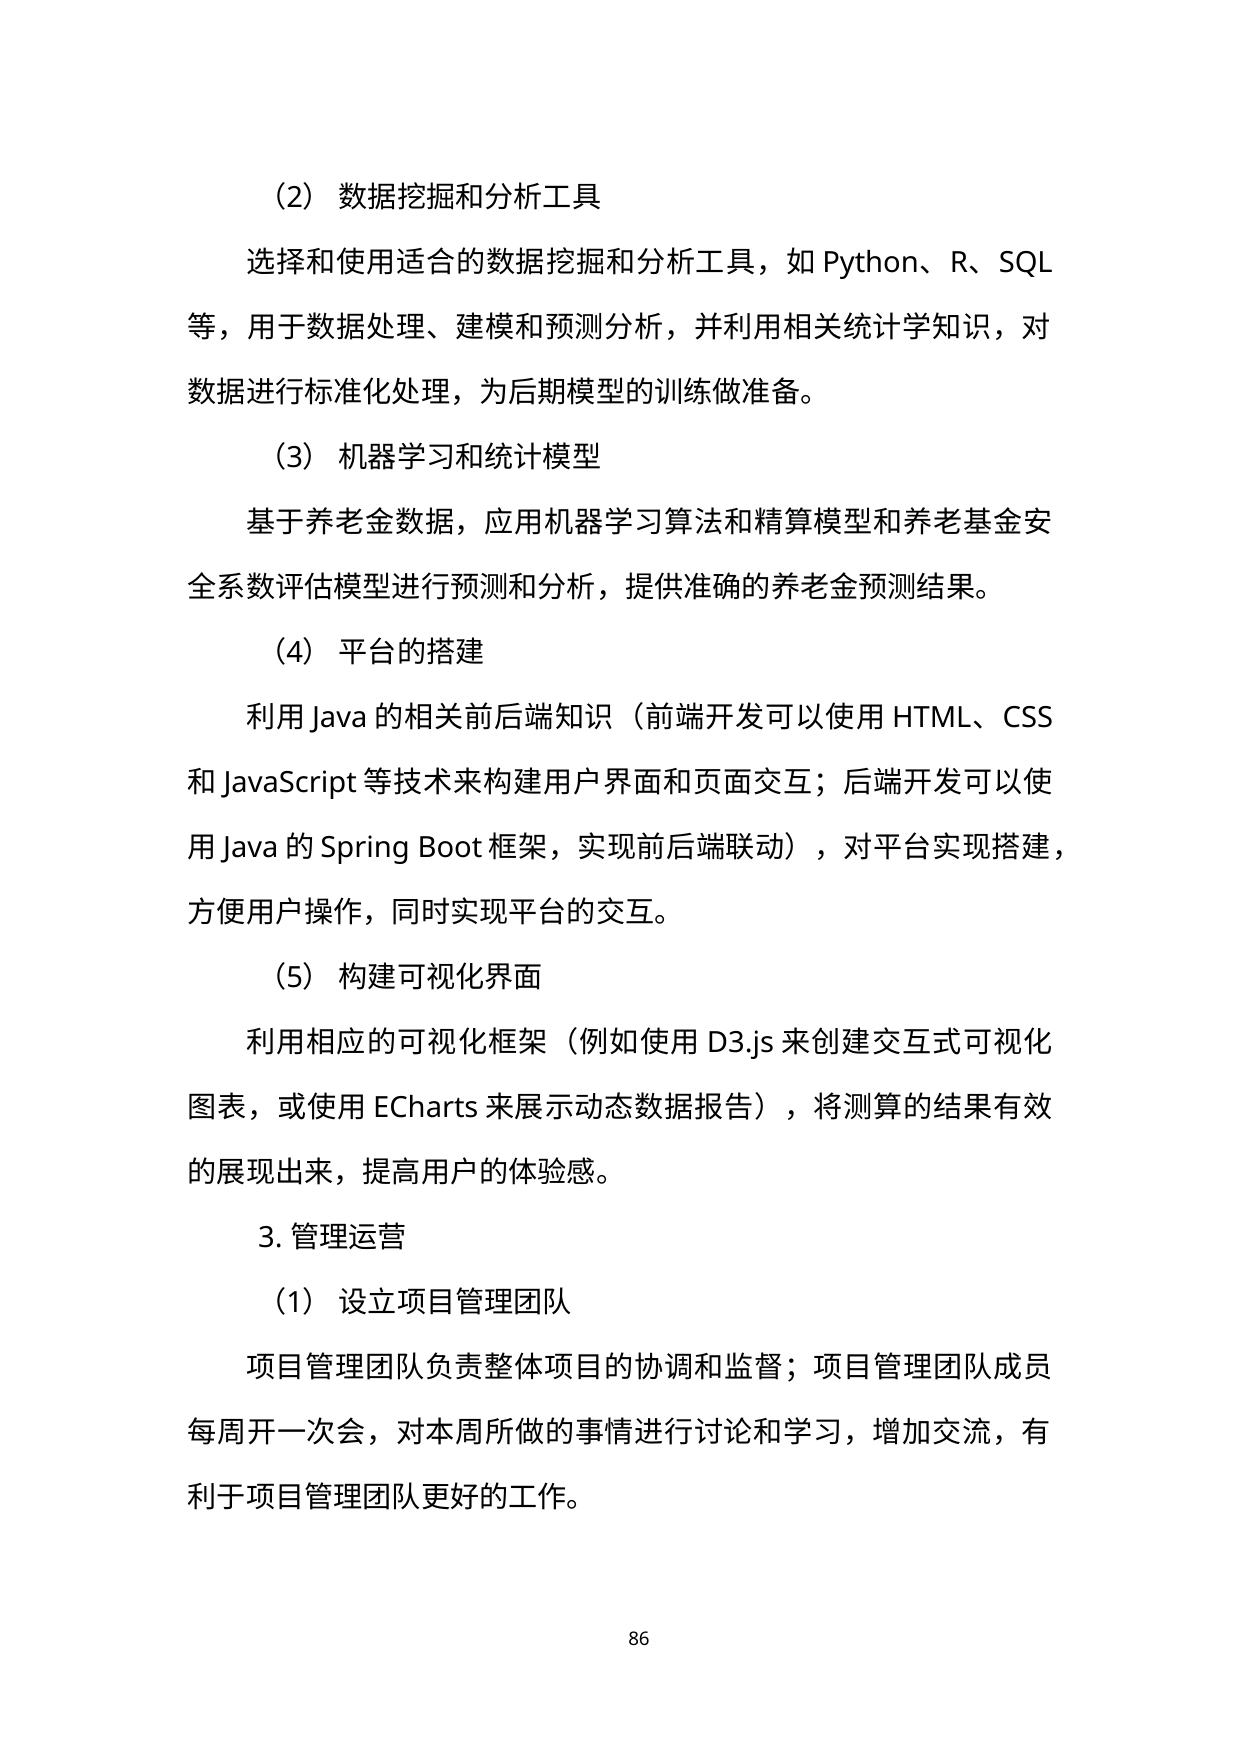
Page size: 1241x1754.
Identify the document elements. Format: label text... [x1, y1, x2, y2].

subtitle 平台的搭建 [229, 617, 1053, 682]
text 选择和使用适合的数据挖掘和分析工具，如Python、R、SQL等，用于数据处理、建模和预测分析，并利用相关统计学知识，对数据进行标准化处理，为后期模型的训练做准备。 [187, 227, 1053, 422]
text 基于养老金数据，应用机器学习算法和精算模型和养老基金安全系数评估模型进行预测和分析，提供准确的养老金预测结果。 [187, 487, 1053, 617]
subtitle 构建可视化界面 [229, 942, 1053, 1007]
subtitle 机器学习和统计模型 [229, 422, 1053, 487]
subtitle 管理运营 [229, 1202, 1053, 1267]
subtitle 数据挖掘和分析工具 [229, 162, 1053, 227]
text 项目管理团队负责整体项目的协调和监督；项目管理团队成员每周开一次会，对本周所做的事情进行讨论和学习，增加交流，有利于项目管理团队更好的工作。 [187, 1332, 1053, 1527]
text 利用Java的相关前后端知识（前端开发可以使用HTML、CSS和JavaScript等技术来构建用户界面和页面交互；后端开发可以使用Java的Spring Boot框架，实现前后端联动），对平台实现搭建，方便用户操作，同时实现平台的交互。 [187, 682, 1053, 942]
text 利用相应的可视化框架（例如使用D3.js来创建交互式可视化图表，或使用ECharts来展示动态数据报告），将测算的结果有效的展现出来，提高用户的体验感。 [187, 1007, 1053, 1202]
subtitle 设立项目管理团队 [229, 1267, 1053, 1332]
